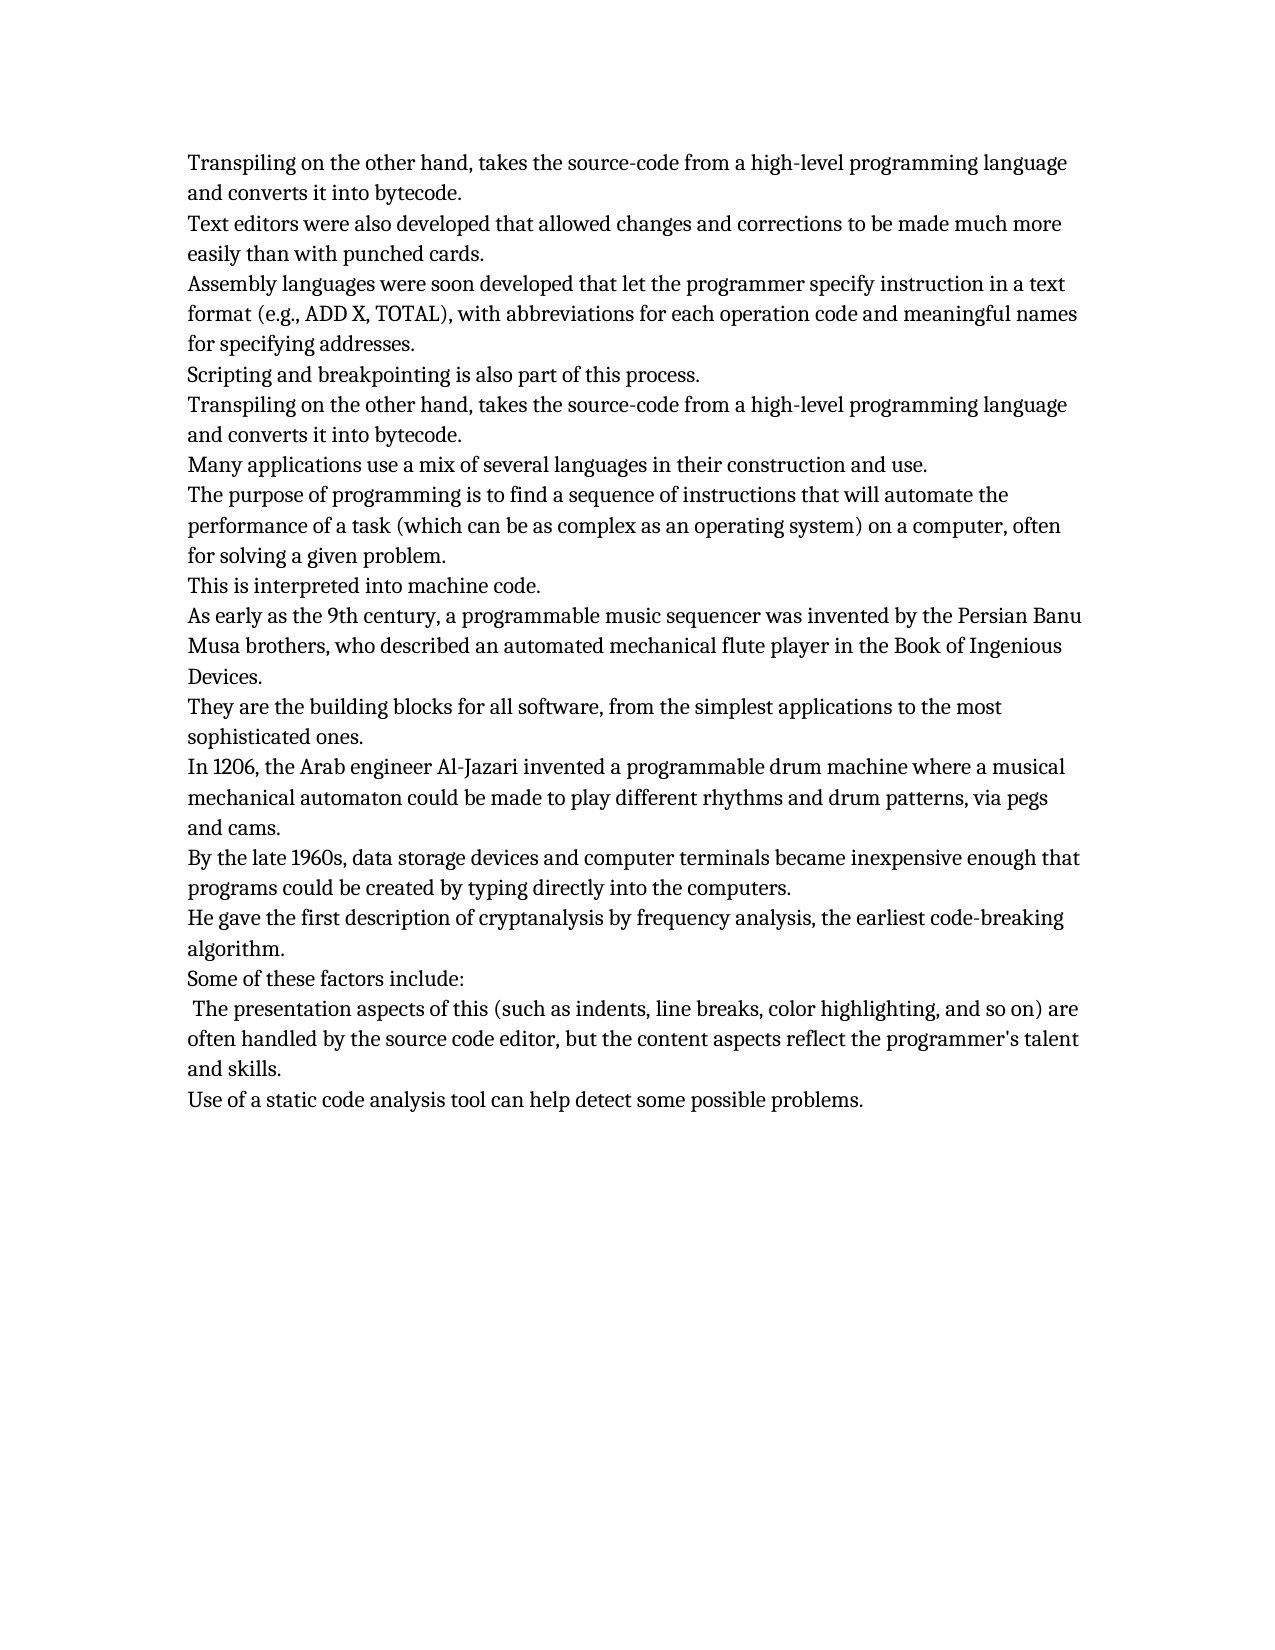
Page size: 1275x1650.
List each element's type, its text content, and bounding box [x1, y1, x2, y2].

text Transpiling on the other hand, takes the source-code from a high-level programming language and converts it into bytecode. Text editors were also developed that allowed changes and corrections to be made much more easily than with punched cards. Assembly languages were soon developed that let the programmer specify instruction in a text format (e.g., ADD X, TOTAL), with abbreviations for each operation code and meaningful names for specifying addresses. Scripting and breakpointing is also part of this process. Transpiling on the other hand, takes the source-code from a high-level programming language and converts it into bytecode. Many applications use a mix of several languages in their construction and use. The purpose of programming is to find a sequence of instructions that will automate the performance of a task (which can be as complex as an operating system) on a computer, often for solving a given problem. This is interpreted into machine code. As early as the 9th century, a programmable music sequencer was invented by the Persian Banu Musa brothers, who described an automated mechanical flute player in the Book of Ingenious Devices. They are the building blocks for all software, from the simplest applications to the most sophisticated ones. In 1206, the Arab engineer Al-Jazari invented a programmable drum machine where a musical mechanical automaton could be made to play different rhythms and drum patterns, via pegs and cams. By the late 1960s, data storage devices and computer terminals became inexpensive enough that programs could be created by typing directly into the computers. He gave the first description of cryptanalysis by frequency analysis, the earliest code-breaking algorithm. Some of these factors include: The presentation aspects of this (such as indents, line breaks, color highlighting, and so on) are often handled by the source code editor, but the content aspects reflect the programmer's talent and skills. Use of a static code analysis tool can help detect some possible problems. [187, 150, 1087, 1113]
